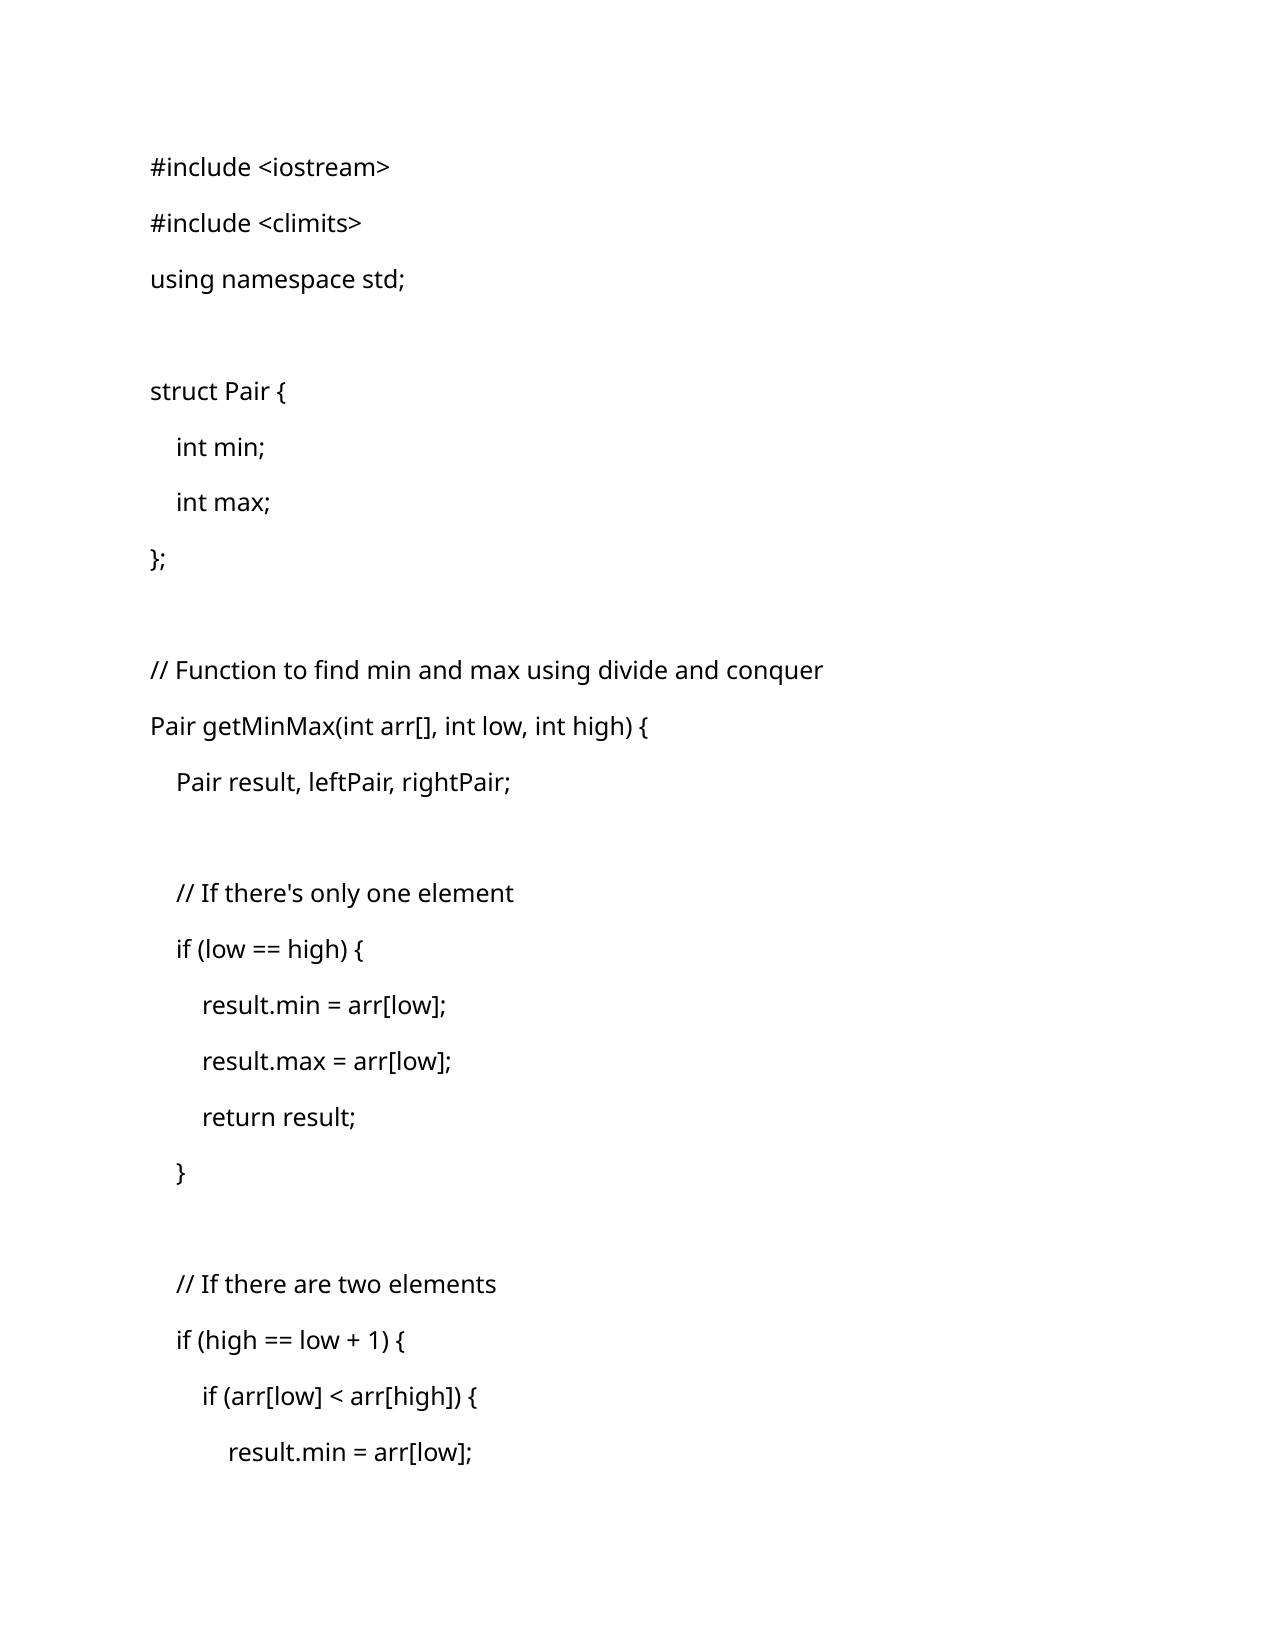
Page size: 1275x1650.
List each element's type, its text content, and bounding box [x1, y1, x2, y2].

text result.min = arr[low]; [150, 1434, 1125, 1468]
text using namespace std; [150, 262, 1125, 296]
text }; [150, 541, 1125, 575]
text #include <climits> [150, 206, 1125, 240]
text // If there are two elements [150, 1267, 1125, 1301]
text int min; [150, 429, 1125, 463]
text Pair getMinMax(int arr[], int low, int high) { [150, 708, 1125, 742]
text #include <iostream> [150, 150, 1125, 184]
text int max; [150, 485, 1125, 519]
text if (high == low + 1) { [150, 1322, 1125, 1357]
text } [150, 1155, 1125, 1189]
text // Function to find min and max using divide and conquer [150, 652, 1125, 687]
text Pair result, leftPair, rightPair; [150, 764, 1125, 798]
text return result; [150, 1099, 1125, 1133]
text result.max = arr[low]; [150, 1043, 1125, 1077]
text struct Pair { [150, 373, 1125, 407]
text result.min = arr[low]; [150, 987, 1125, 1022]
text if (low == high) { [150, 932, 1125, 966]
text if (arr[low] < arr[high]) { [150, 1378, 1125, 1412]
text // If there's only one element [150, 876, 1125, 910]
